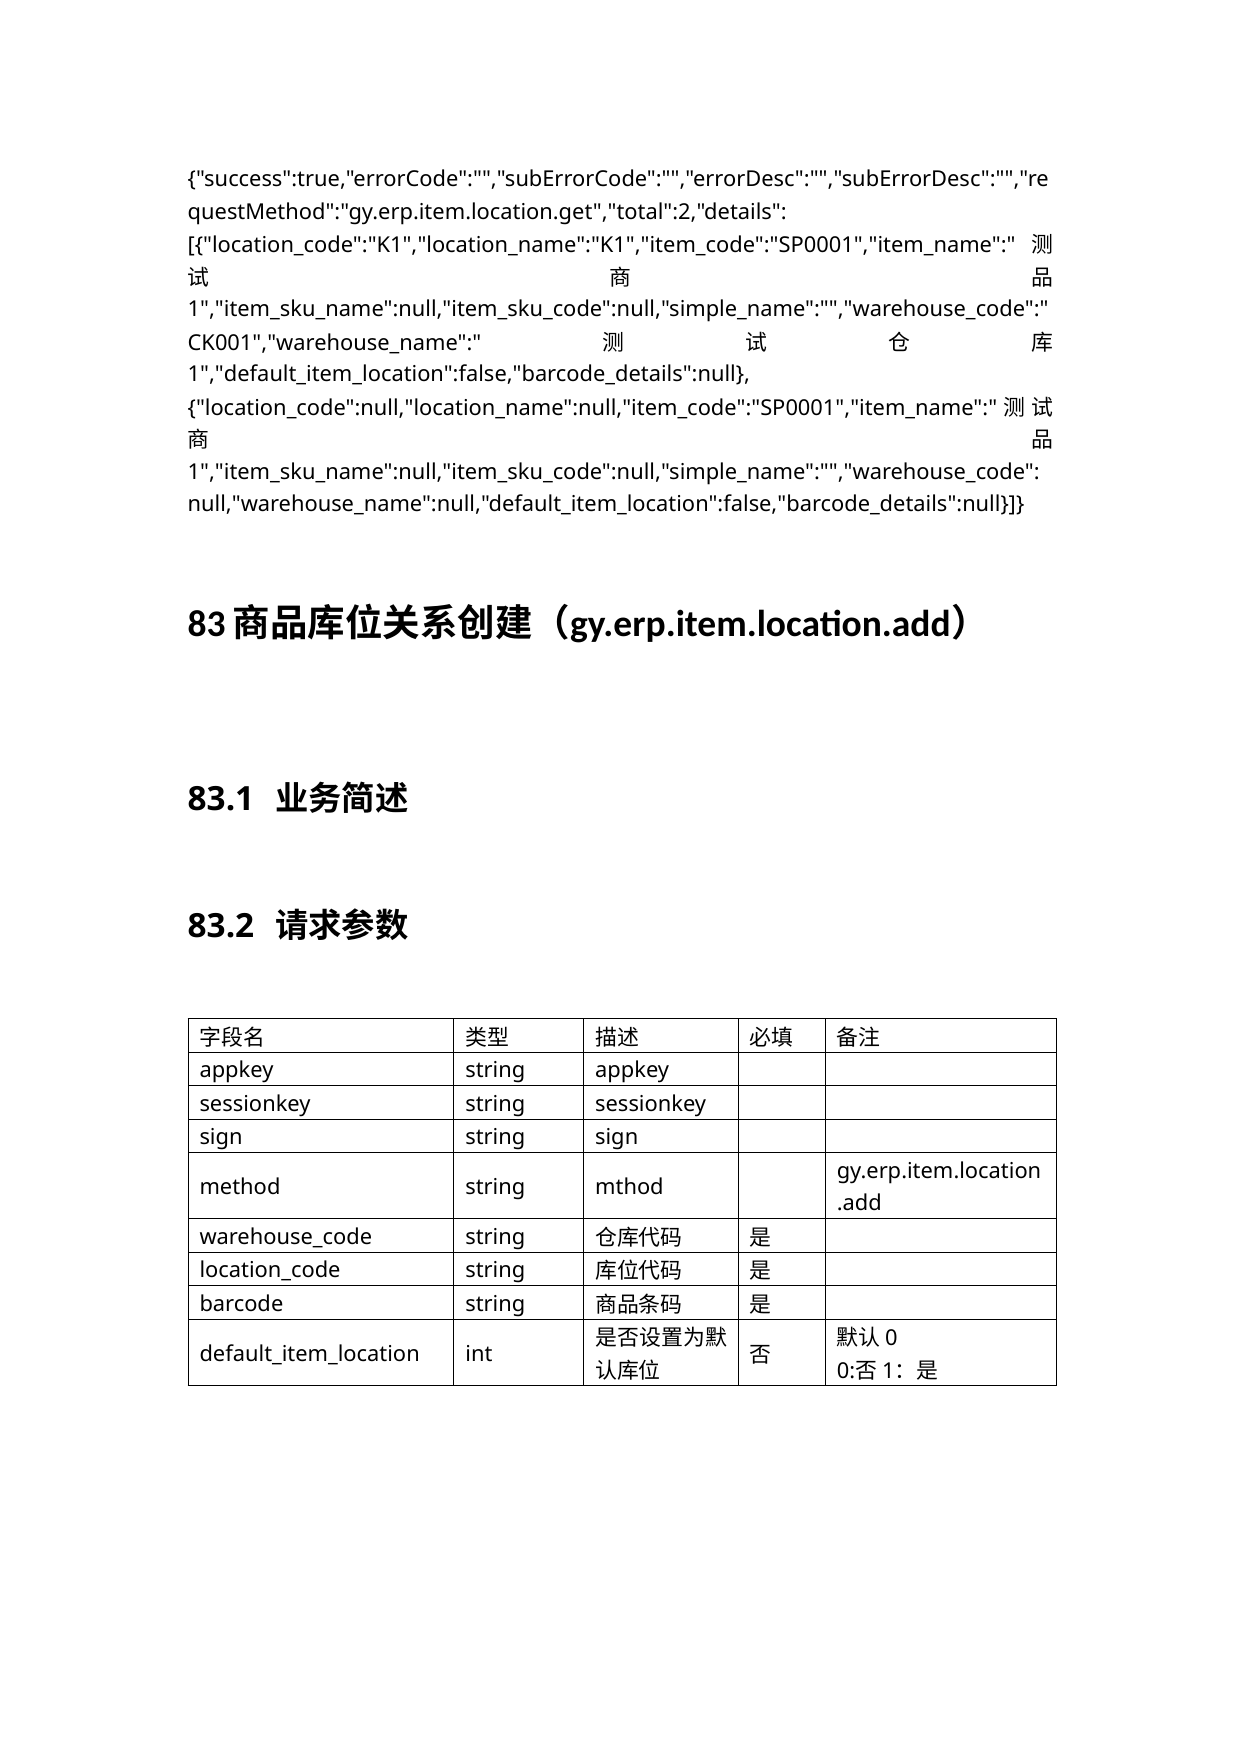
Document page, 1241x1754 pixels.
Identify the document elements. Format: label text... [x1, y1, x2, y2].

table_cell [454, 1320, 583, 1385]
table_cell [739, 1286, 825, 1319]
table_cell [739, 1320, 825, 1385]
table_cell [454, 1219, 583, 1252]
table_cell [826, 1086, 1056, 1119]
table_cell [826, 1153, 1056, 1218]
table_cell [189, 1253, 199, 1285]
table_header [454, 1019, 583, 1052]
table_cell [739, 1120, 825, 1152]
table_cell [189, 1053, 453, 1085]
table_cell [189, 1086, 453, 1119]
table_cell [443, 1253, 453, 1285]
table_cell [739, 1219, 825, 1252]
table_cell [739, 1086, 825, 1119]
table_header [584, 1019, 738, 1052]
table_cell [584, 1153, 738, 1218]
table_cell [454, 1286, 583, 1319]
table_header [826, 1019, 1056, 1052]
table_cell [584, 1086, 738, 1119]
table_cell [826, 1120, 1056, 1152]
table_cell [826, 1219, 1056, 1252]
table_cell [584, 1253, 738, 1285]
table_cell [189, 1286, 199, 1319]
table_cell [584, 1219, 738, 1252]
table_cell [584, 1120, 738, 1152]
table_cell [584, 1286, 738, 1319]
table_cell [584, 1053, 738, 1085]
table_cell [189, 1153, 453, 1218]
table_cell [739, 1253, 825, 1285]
subtitle 商品库位关系创建（gy.erp.item.location.add） [187, 587, 1053, 652]
subtitle 请求参数 [187, 891, 1053, 956]
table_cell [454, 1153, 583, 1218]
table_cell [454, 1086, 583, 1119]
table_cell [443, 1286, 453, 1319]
text {"success":true,"errorCode":"","subErrorCode":"","errorDesc":"","subErrorDesc":"","requestMethod":"gy.erp.item.location.get","total":2,"details":[{"location_code":"K1","location_name":"K1","item_code":"SP0001","item_name":"测试商品1","item_sku_name":null,"item_sku_code":null,"simple_name":"","warehouse_code":"CK001","warehouse_name":"测试仓库1","default_item_location":false,"barcode_details":null},{"location_code":null,"location_name":null,"item_code":"SP0001","item_name":"测试商品1","item_sku_name":null,"item_sku_code":null,"simple_name":"","warehouse_code":null,"warehouse_name":null,"default_item_location":false,"barcode_details":null}]} [187, 162, 1053, 519]
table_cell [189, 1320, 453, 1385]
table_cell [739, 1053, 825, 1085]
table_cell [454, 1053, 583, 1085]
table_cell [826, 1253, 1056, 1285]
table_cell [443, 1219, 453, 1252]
subtitle 业务简述 [187, 763, 1053, 828]
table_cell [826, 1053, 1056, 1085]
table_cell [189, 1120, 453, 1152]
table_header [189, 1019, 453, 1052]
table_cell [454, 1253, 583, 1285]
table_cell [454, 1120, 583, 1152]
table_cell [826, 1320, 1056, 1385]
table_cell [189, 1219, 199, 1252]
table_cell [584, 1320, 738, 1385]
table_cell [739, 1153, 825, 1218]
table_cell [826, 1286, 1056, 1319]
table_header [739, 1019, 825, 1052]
